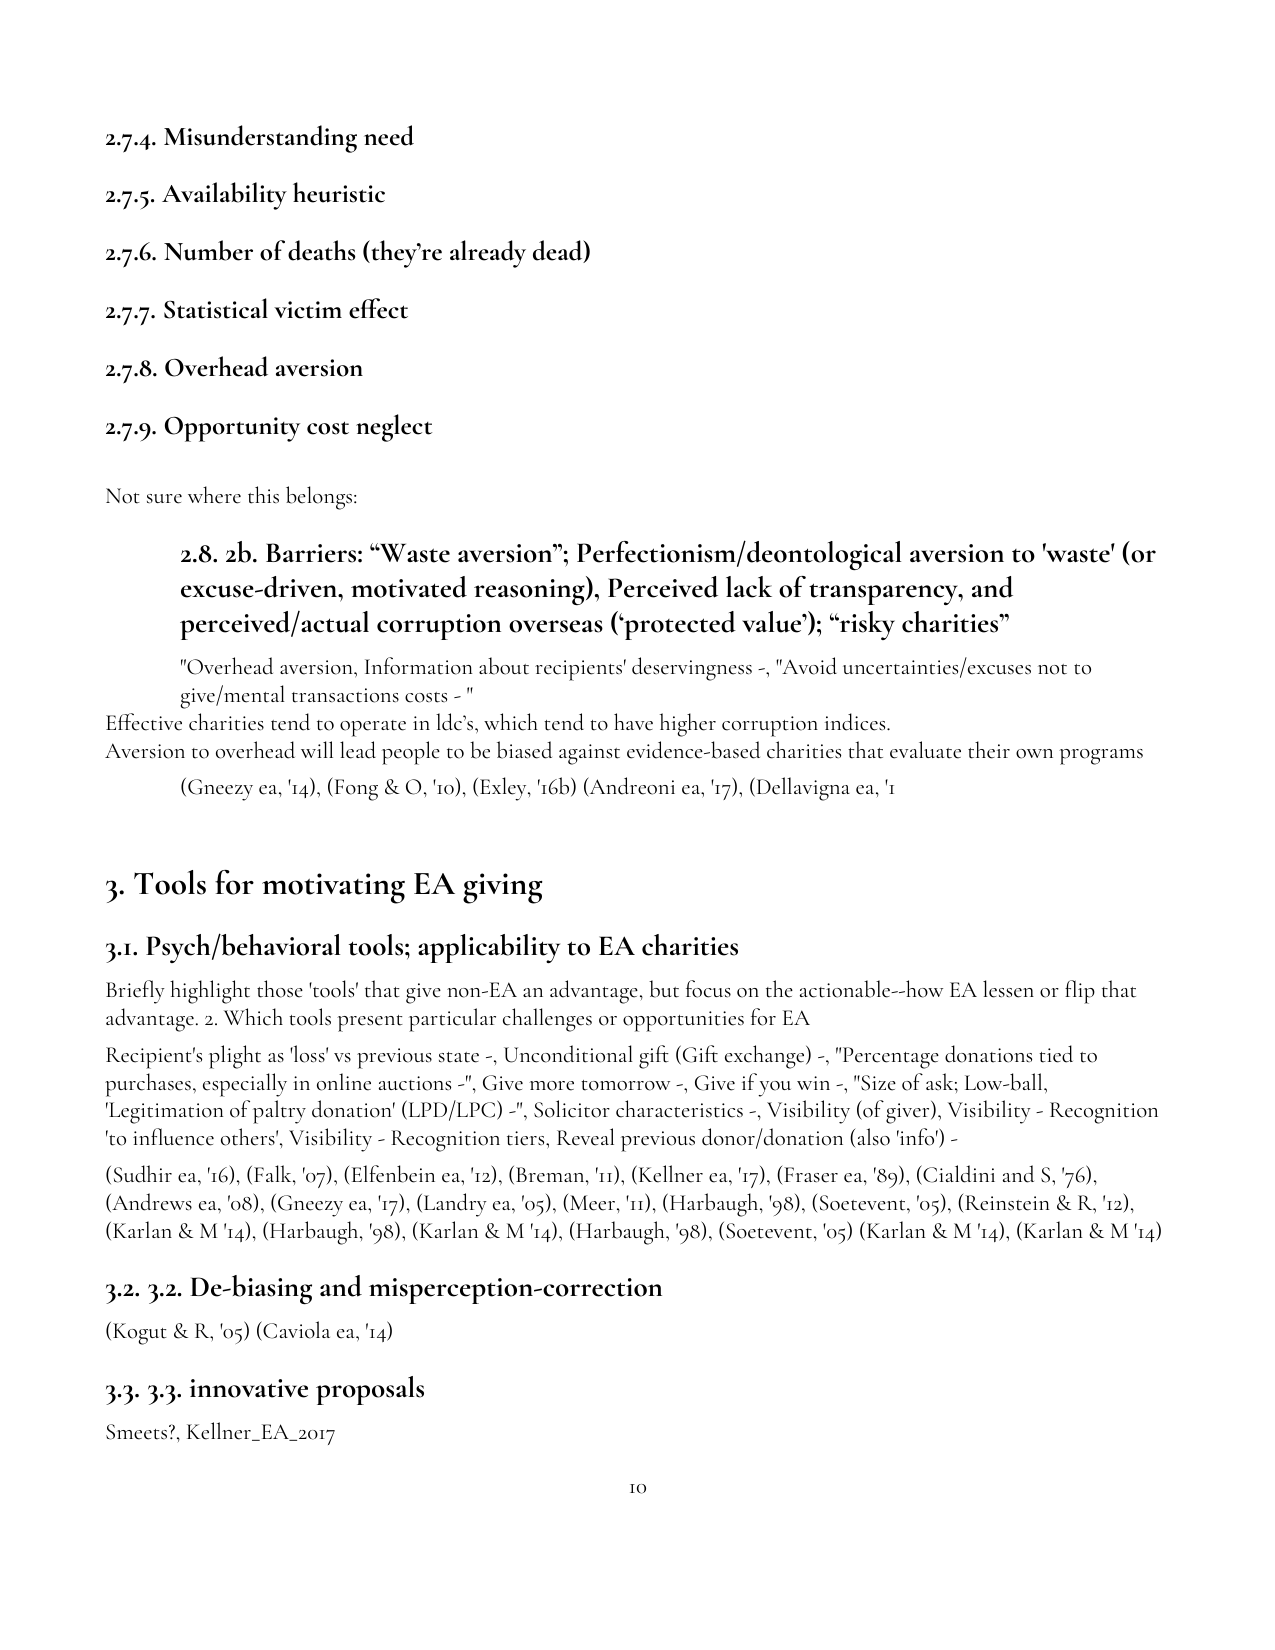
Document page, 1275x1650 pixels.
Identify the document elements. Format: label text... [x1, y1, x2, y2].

subtitle ​3.2.​ 3.2. De-biasing and misperception-correction [105, 1270, 1170, 1305]
subtitle ​2.7.7.​ Statistical victim effect [105, 293, 1170, 326]
subtitle ​2.7.5.​ Availability heuristic [105, 178, 1170, 211]
subtitle ​2.7.8.​ Overhead aversion [105, 351, 1170, 384]
subtitle ​2.8.​ 2b. Barriers: “Waste aversion”; Perfectionism/deontological aversion to 'waste' (or excuse-driven, motivated reasoning), Perceived lack of transparency, and perceived/actual corruption overseas (‘protected value’); “risky charities” [180, 535, 1170, 641]
subtitle ​2.7.9.​ Opportunity cost neglect [105, 409, 1170, 442]
list Effective charities tend to operate in ldc’s, which tend to have higher corruption indices. [105, 709, 1170, 737]
text "Overhead aversion, Information about recipients' deservingness -, "Avoid uncertainties/excuses not to give/mental transactions costs - " [180, 653, 1170, 709]
text Not sure where this belongs: [105, 482, 1170, 510]
subtitle ​3.1.​ Psych/behavioral tools; applicability to EA charities [105, 929, 1170, 964]
text Recipient's plight as 'loss' vs previous state -, Unconditional gift (Gift exchange) -, "Percentage donations tied to purchases, especially in online auctions -", Give more tomorrow -, Give if you win -, "Size of ask; Low-ball, 'Legitimation of paltry donation' (LPD/LPC) -", Solicitor characteristics -, Visibility (of giver), Visibility - Recognition 'to influence others', Visibility - Recognition tiers, Reveal previous donor/donation (also 'info') - [105, 1041, 1170, 1152]
subtitle ​3.3.​ 3.3. innovative proposals [105, 1370, 1170, 1406]
text (Sudhir ea, '16), (Falk, '07), (Elfenbein ea, '12), (Breman, '11), (Kellner ea, '17), (Fraser ea, '89), (Cialdini and S, '76), (Andrews ea, '08), (Gneezy ea, '17), (Landry ea, '05), (Meer, '11), (Harbaugh, '98), (Soetevent, '05), (Reinstein & R, '12), (Karlan & M '14), (Harbaugh, '98), (Karlan & M '14), (Harbaugh, '98), (Soetevent, '05) (Karlan & M '14), (Karlan & M '14) [105, 1161, 1170, 1245]
text Smeets?, Kellner_EA_2017 [105, 1418, 1170, 1446]
text (Kogut & R, '05) (Caviola ea, '14) [105, 1317, 1170, 1345]
text Briefly highlight those 'tools' that give non-EA an advantage, but focus on the actionable--how EA lessen or flip that advantage. 2. Which tools present particular challenges or opportunities for EA [105, 976, 1170, 1032]
subtitle ​2.7.4.​ Misunderstanding need [105, 120, 1170, 153]
list Aversion to overhead will lead people to be biased against evidence-based charities that evaluate their own programs [105, 737, 1170, 765]
text (Gneezy ea, '14), (Fong & O, '10), (Exley, '16b) (Andreoni ea, '17), (Dellavigna ea, '1 [180, 774, 1170, 801]
subtitle ​3.​ Tools for motivating EA giving [105, 863, 1170, 904]
subtitle ​2.7.6.​ Number of deaths (they’re already dead) [105, 236, 1170, 268]
